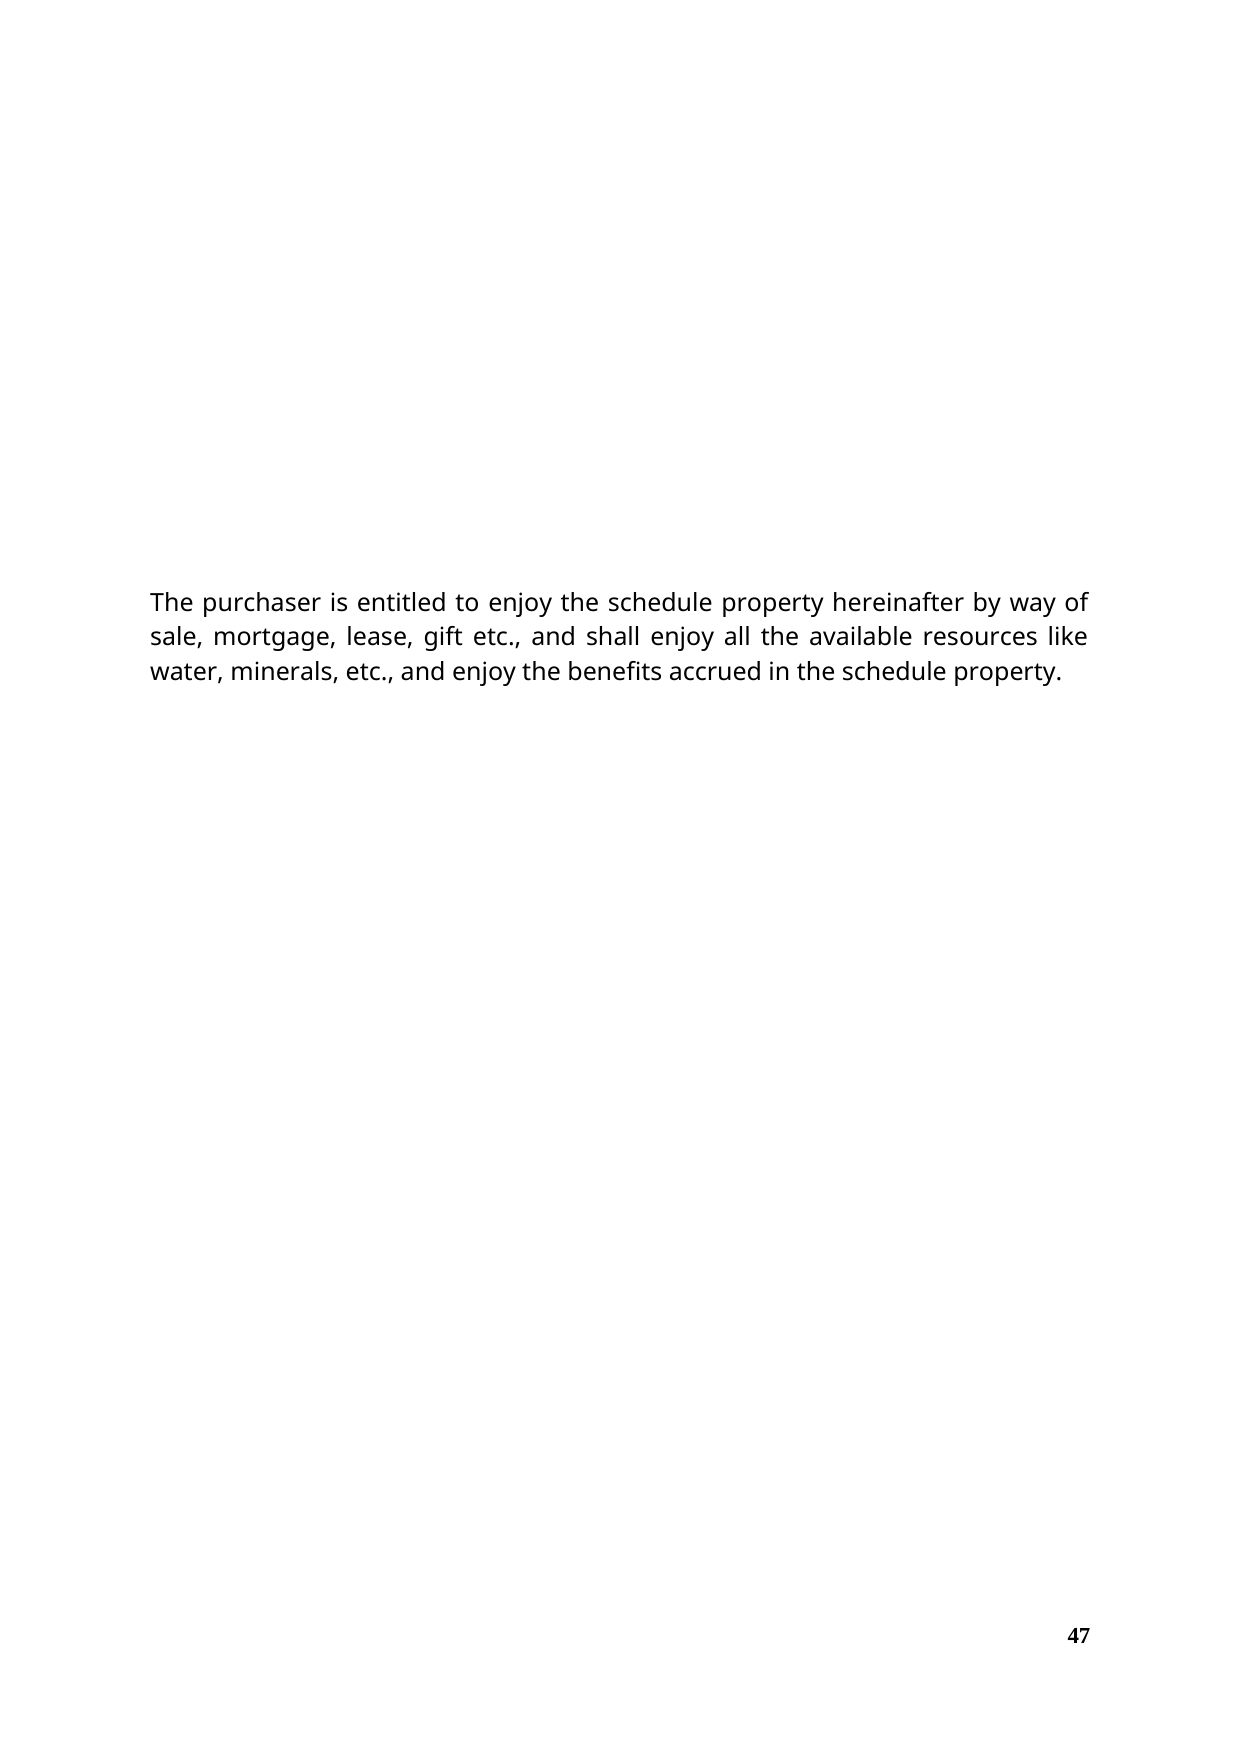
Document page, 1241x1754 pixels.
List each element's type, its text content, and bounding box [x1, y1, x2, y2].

text The purchaser is entitled to enjoy the schedule property hereinafter by way of sale, mortgage, lease, gift etc., and shall enjoy all the available resources like water, minerals, etc., and enjoy the benefits accrued in the schedule property. [150, 585, 1090, 687]
